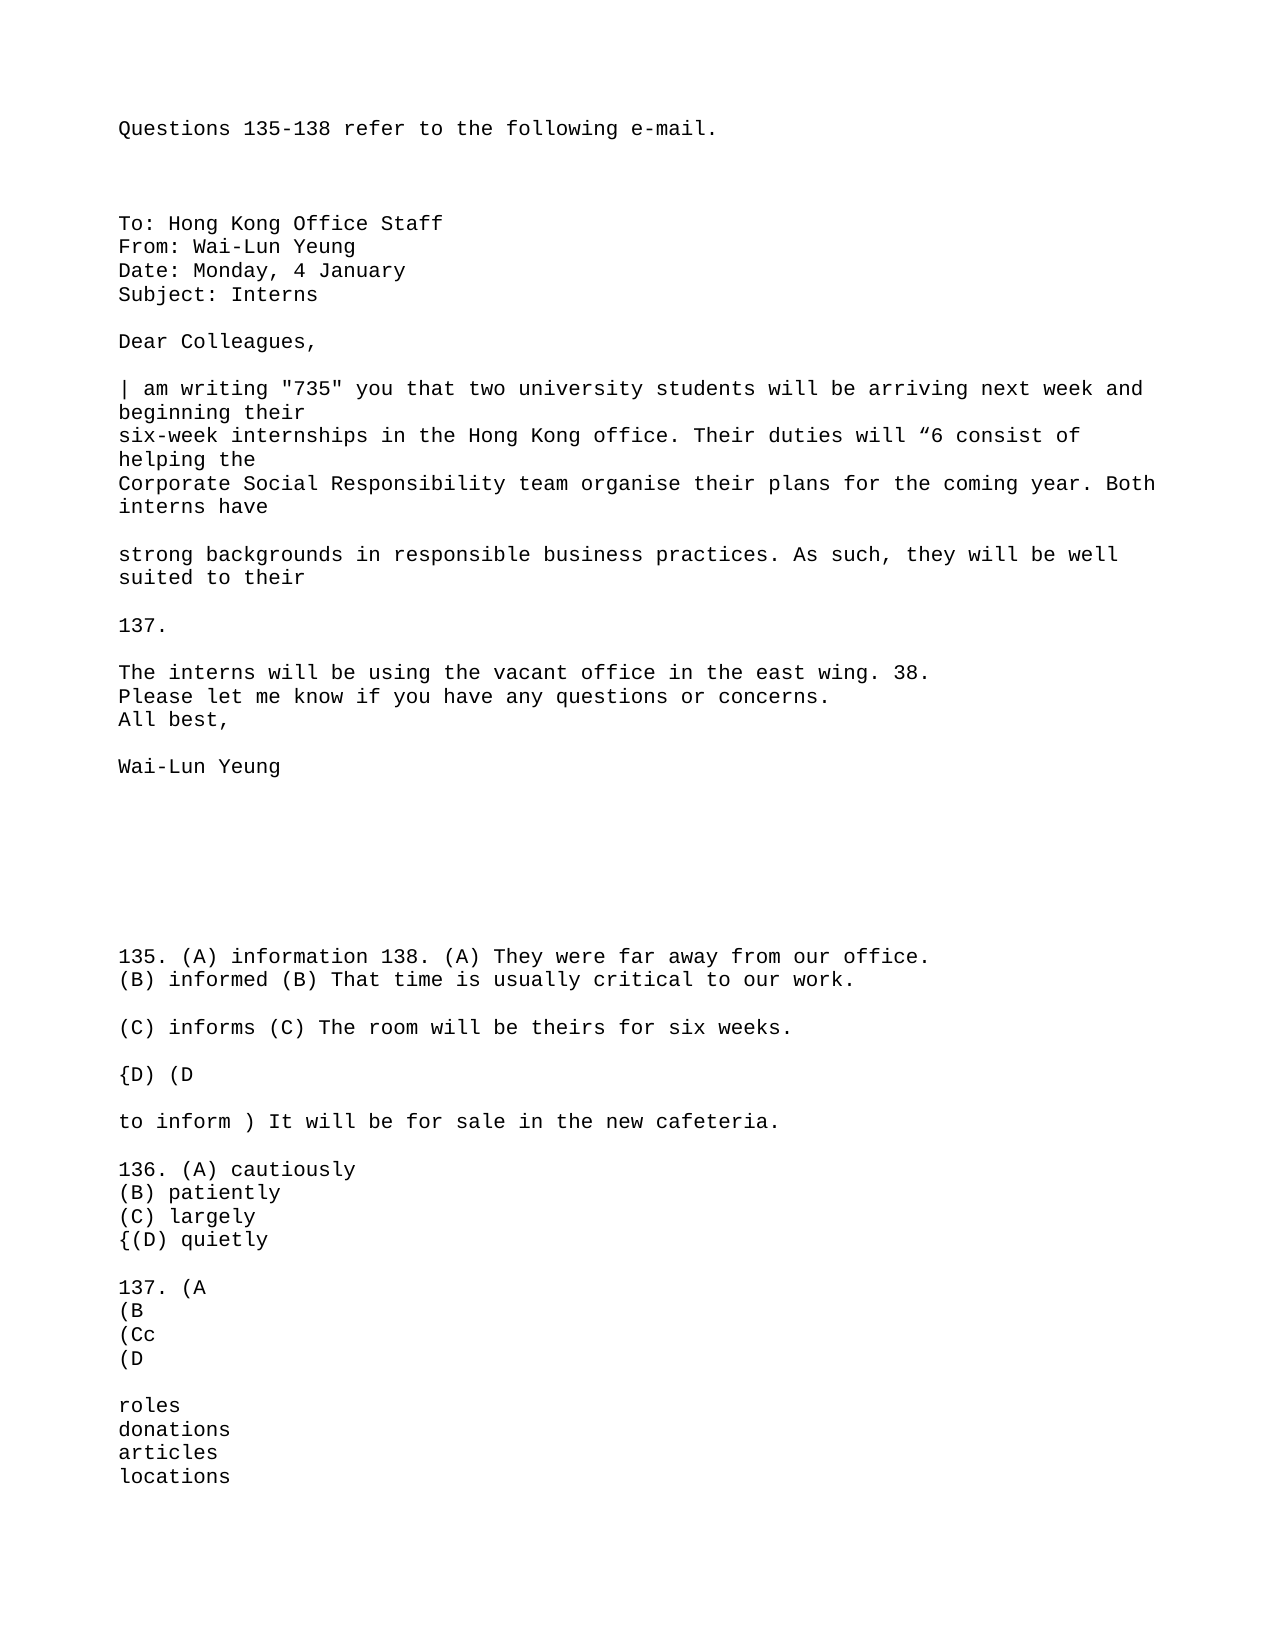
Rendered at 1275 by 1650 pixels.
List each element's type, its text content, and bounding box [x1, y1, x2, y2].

text From: Wai-Lun Yeung [118, 236, 1157, 260]
text Dear Colleagues, [118, 331, 1157, 354]
text | am writing "735" you that two university students will be arriving next week and beginning their [118, 378, 1157, 426]
text strong backgrounds in responsible business practices. As such, they will be well suited to their [118, 544, 1157, 591]
text Questions 135-138 refer to the following e-mail. [118, 118, 1157, 142]
text articles [118, 1442, 1157, 1466]
text donations [118, 1419, 1157, 1442]
text 136. (A) cautiously [118, 1158, 1157, 1182]
text six-week internships in the Hong Kong office. Their duties will “6 consist of helping the [118, 426, 1157, 473]
text (B) patiently [118, 1182, 1157, 1206]
text The interns will be using the vacant office in the east wing. 38. [118, 662, 1157, 686]
text (B [118, 1300, 1157, 1324]
text Subject: Interns [118, 284, 1157, 307]
text 135. (A) information 138. (A) They were far away from our office. [118, 946, 1157, 969]
text Corporate Social Responsibility team organise their plans for the coming year. Both interns have [118, 473, 1157, 520]
text To: Hong Kong Office Staff [118, 213, 1157, 236]
text Please let me know if you have any questions or concerns. [118, 686, 1157, 709]
text (D [118, 1348, 1157, 1371]
text (C) largely [118, 1206, 1157, 1229]
text to inform ) It will be for sale in the new cafeteria. [118, 1111, 1157, 1135]
text {(D) quietly [118, 1229, 1157, 1253]
text All best, [118, 709, 1157, 733]
text Wai-Lun Yeung [118, 757, 1157, 780]
text {D) (D [118, 1064, 1157, 1088]
text (Cc [118, 1324, 1157, 1348]
text (B) informed (B) That time is usually critical to our work. [118, 969, 1157, 993]
text Date: Monday, 4 January [118, 260, 1157, 284]
text (C) informs (C) The room will be theirs for six weeks. [118, 1017, 1157, 1040]
text roles [118, 1395, 1157, 1419]
text locations [118, 1466, 1157, 1489]
text 137. [118, 615, 1157, 638]
text 137. (A [118, 1277, 1157, 1300]
